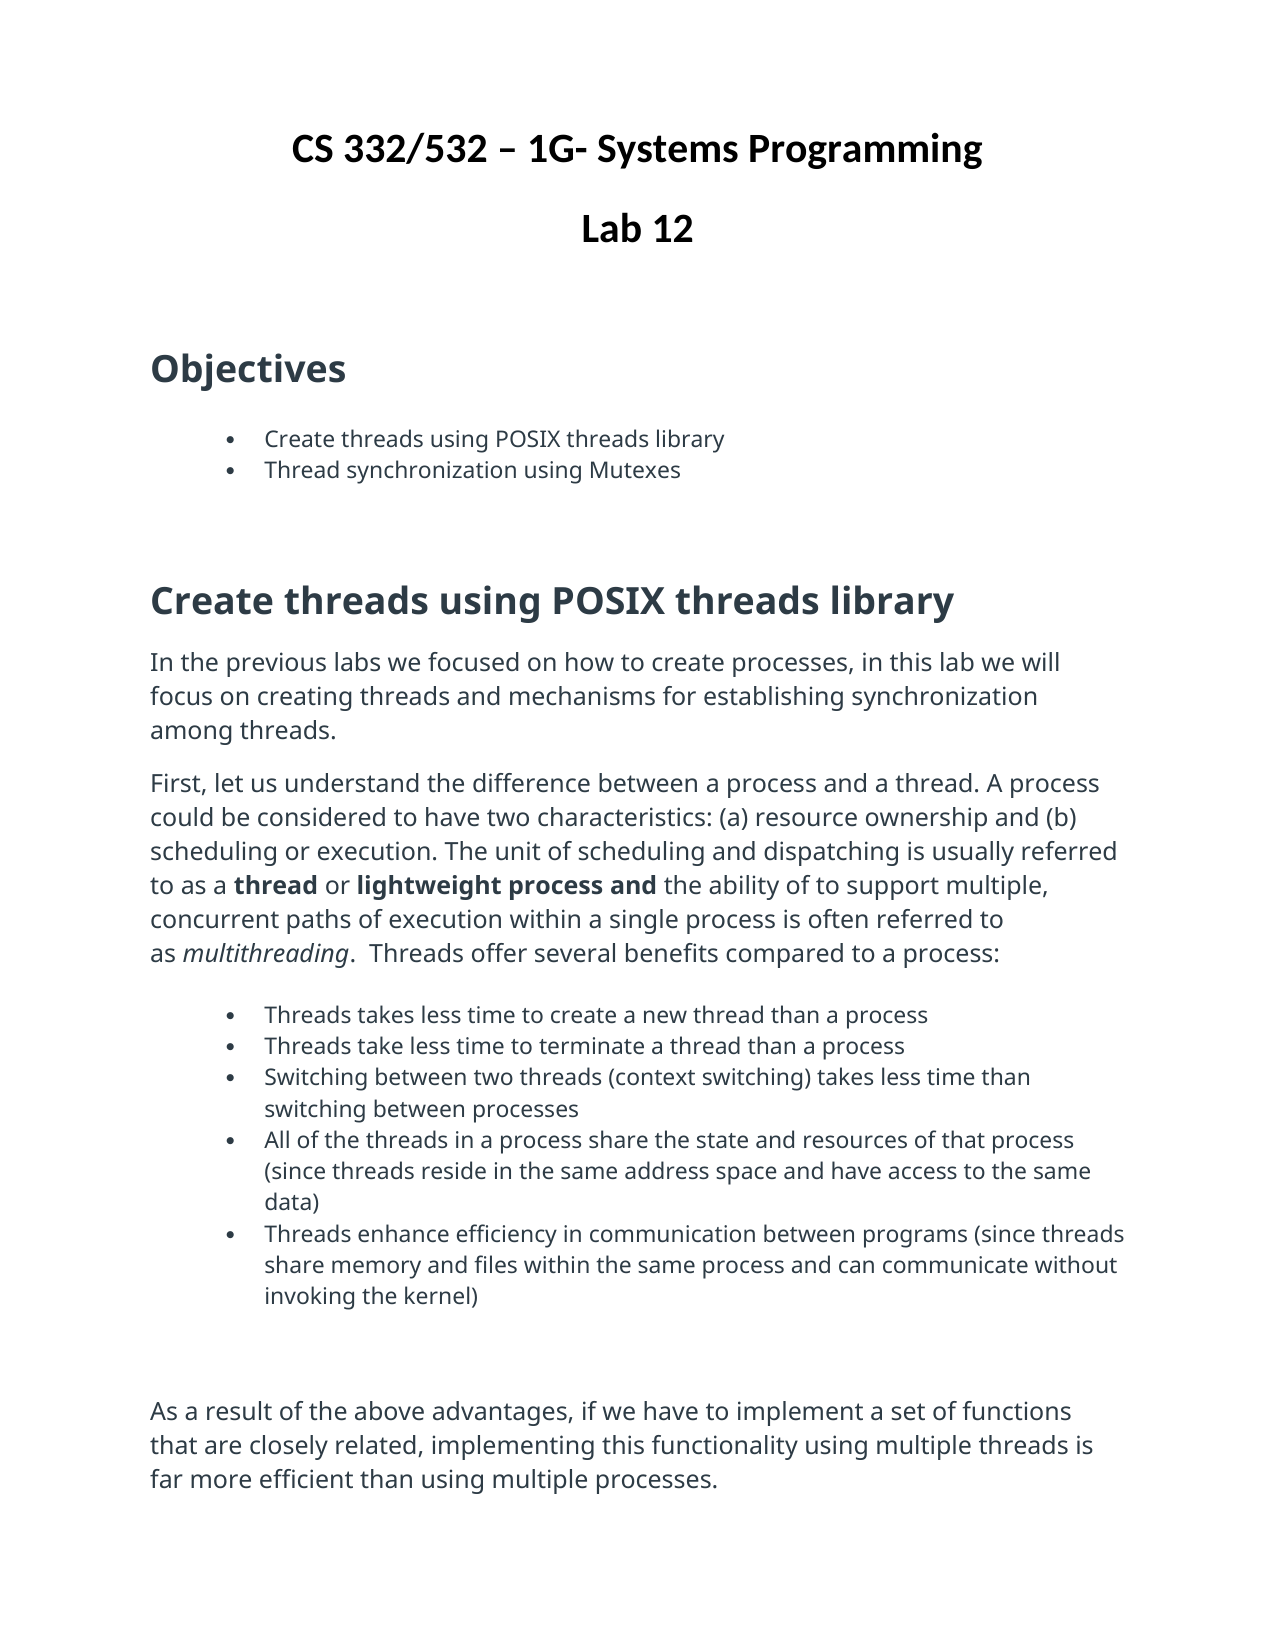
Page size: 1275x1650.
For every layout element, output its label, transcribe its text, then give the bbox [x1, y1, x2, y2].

text Lab 12 [150, 202, 1125, 253]
list Threads takes less time to create a new thread than a process [227, 999, 1125, 1030]
subtitle Create threads using POSIX threads library [150, 574, 1125, 626]
list Create threads using POSIX threads library [227, 422, 1125, 454]
text First, let us understand the difference between a process and a thread. A process could be considered to have two characteristics: (a) resource ownership and (b) scheduling or execution. The unit of scheduling and dispatching is usually referred to as a thread or lightweight process and the ability of to support multiple, concurrent paths of execution within a single process is often referred to as multithreading. Threads offer several benefits compared to a process: [150, 765, 1125, 970]
list All of the threads in a process share the state and resources of that process (since threads reside in the same address space and have access to the same data) [227, 1124, 1125, 1218]
list Threads enhance efficiency in communication between programs (since threads share memory and files within the same process and can communicate without invoking the kernel) [227, 1218, 1125, 1311]
list Threads take less time to terminate a thread than a process [227, 1030, 1125, 1061]
text As a result of the above advantages, if we have to implement a set of functions that are closely related, implementing this functionality using multiple threads is far more efficient than using multiple processes. [150, 1393, 1125, 1496]
text CS 332/532 – 1G- Systems Programming [150, 122, 1125, 173]
list Thread synchronization using Mutexes [227, 454, 1125, 485]
subtitle Objectives [150, 342, 1125, 393]
list Switching between two threads (context switching) takes less time than switching between processes [227, 1061, 1125, 1124]
text In the previous labs we focused on how to create processes, in this lab we will focus on creating threads and mechanisms for establishing synchronization among threads. [150, 644, 1125, 747]
